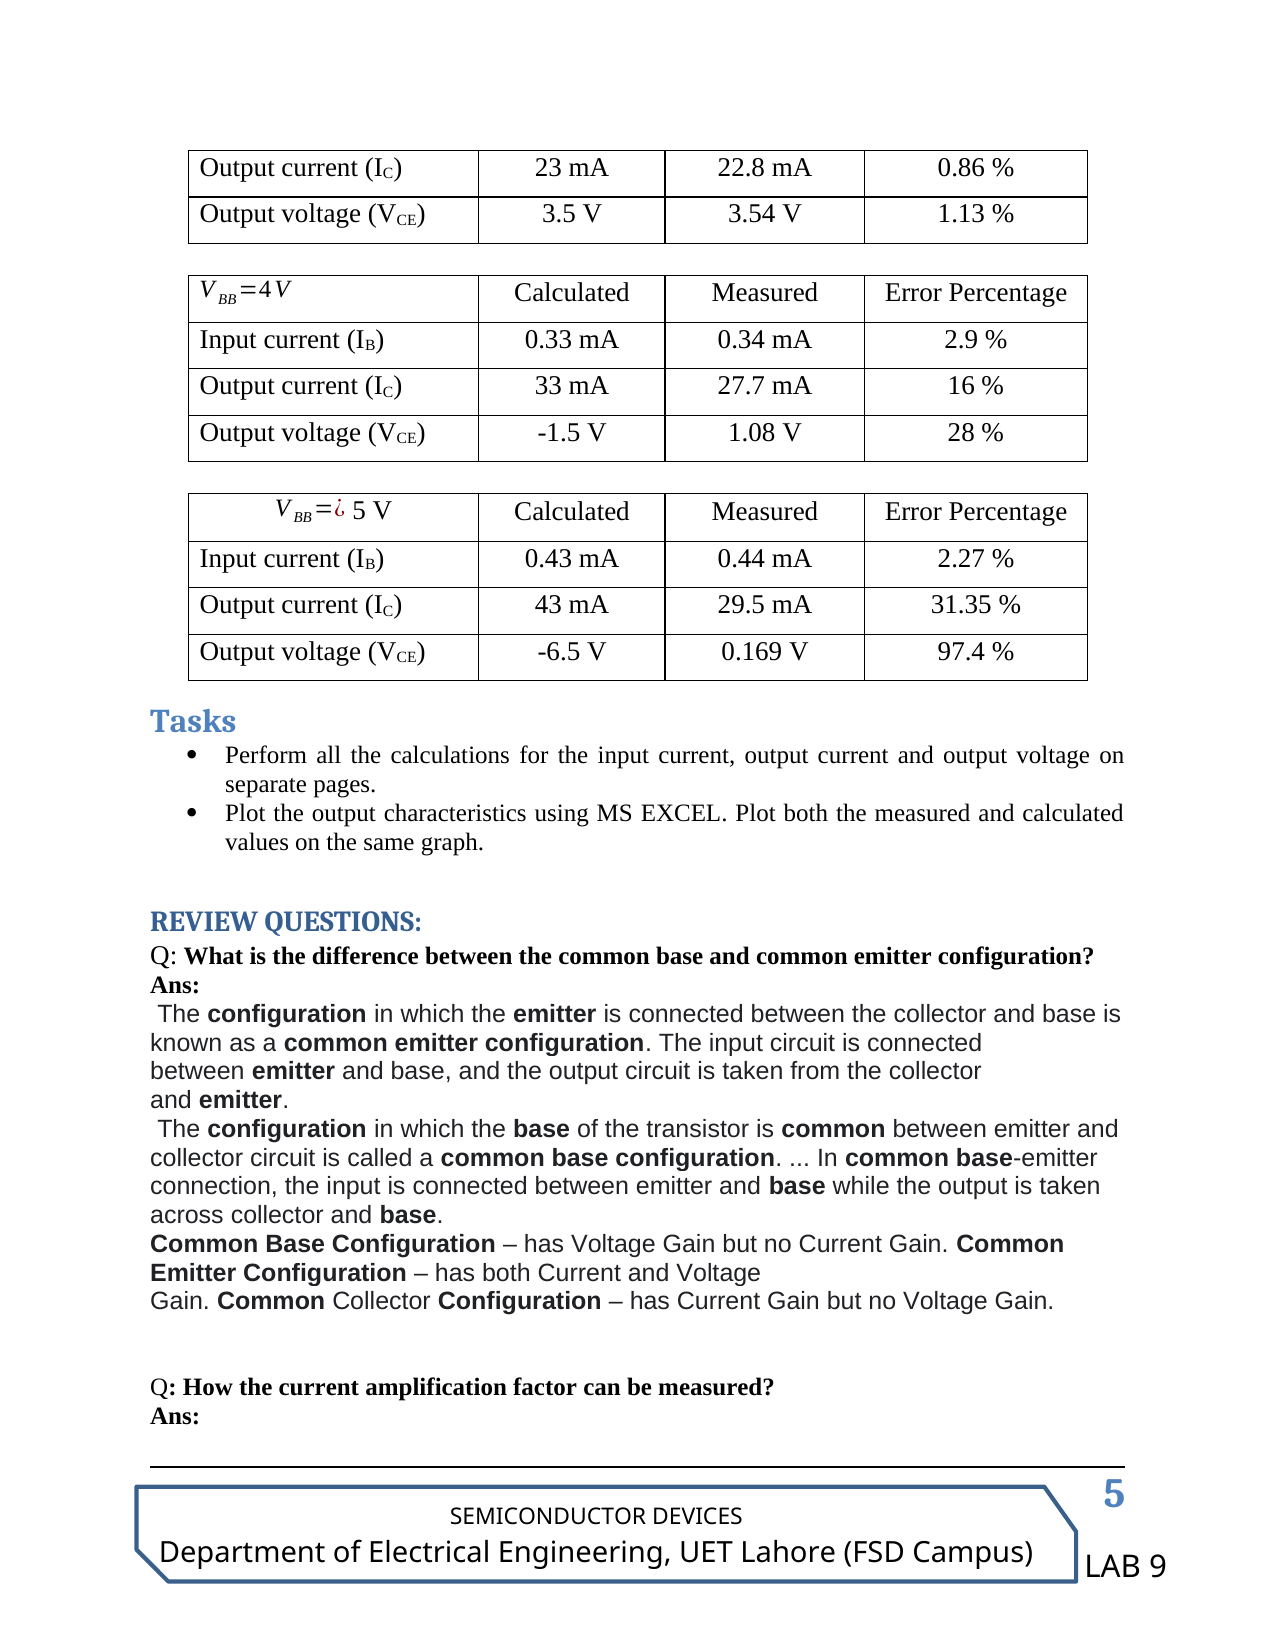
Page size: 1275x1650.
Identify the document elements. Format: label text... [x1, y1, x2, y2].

table_cell Input current (IB) [189, 323, 478, 368]
table_header 5 V [189, 494, 478, 541]
table_cell 1.13 % [865, 198, 1087, 243]
table_cell 1.08 V [666, 416, 864, 461]
table_cell 29.5 mA [666, 588, 864, 634]
text Common Base Configuration – has Voltage Gain but no Current Gain. Common Emitter Configuration – has both Current and Voltage Gain. Common Collector Configuration – has Current Gain but no Voltage Gain. [150, 1229, 1125, 1315]
table_cell 2.9 % [865, 323, 1087, 368]
table_cell Output current (IC) [189, 151, 478, 196]
text The configuration in which the base of the transistor is common between emitter and collector circuit is called a common base configuration. ... In common base-emitter connection, the input is connected between emitter and base while the output is taken across collector and base. [150, 1114, 1125, 1229]
table_cell 16 % [865, 369, 1087, 415]
table_cell 28 % [865, 416, 1087, 461]
list Perform all the calculations for the input current, output current and output voltage on separate pages. [187, 740, 1125, 798]
table_cell Output current (IC) [189, 369, 478, 415]
table_header Measured [666, 276, 864, 322]
table_cell 22.8 mA [666, 151, 864, 196]
table_cell 3.54 V [666, 198, 864, 243]
table_cell 33 mA [479, 369, 664, 415]
subtitle REVIEW QUESTIONS: [150, 905, 1125, 939]
table_cell 0.169 V [666, 635, 864, 680]
table_cell 0.33 mA [479, 323, 664, 368]
table_cell Output voltage (VCE) [189, 635, 478, 680]
table_cell 3.5 V [479, 198, 664, 243]
table_cell 0.44 mA [666, 542, 864, 587]
table_cell 23 mA [479, 151, 664, 196]
table_header [189, 276, 478, 322]
table_cell Output voltage (VCE) [189, 416, 478, 461]
table_cell Output voltage (VCE) [189, 198, 478, 243]
table_header Error Percentage [865, 276, 1087, 322]
text The configuration in which the emitter is connected between the collector and base is known as a common emitter configuration. The input circuit is connected between emitter and base, and the output circuit is taken from the collector and emitter. [150, 999, 1125, 1114]
table_cell -1.5 V [479, 416, 664, 461]
table_cell 31.35 % [865, 588, 1087, 634]
table_cell 27.7 mA [666, 369, 864, 415]
table_cell 0.43 mA [479, 542, 664, 587]
table_header Calculated [479, 276, 664, 322]
table_cell 0.34 mA [666, 323, 864, 368]
text Ans: [150, 1401, 1125, 1430]
table_cell Output current (IC) [189, 588, 478, 634]
table_cell Input current (IB) [189, 542, 478, 587]
text Ans: [150, 970, 1125, 999]
table_cell 97.4 % [865, 635, 1087, 680]
table_header Calculated [479, 494, 664, 541]
table_cell -6.5 V [479, 635, 664, 680]
text Q: What is the difference between the common base and common emitter configuration? [150, 939, 1125, 970]
table_header Error Percentage [865, 494, 1087, 541]
list Plot the output characteristics using MS EXCEL. Plot both the measured and calculated values on the same graph. [187, 798, 1125, 855]
table_header Measured [666, 494, 864, 541]
subtitle Tasks [150, 702, 1125, 740]
text Q: How the current amplification factor can be measured? [150, 1372, 1125, 1401]
table_cell 43 mA [479, 588, 664, 634]
table_cell 2.27 % [865, 542, 1087, 587]
table_cell 0.86 % [865, 151, 1087, 196]
